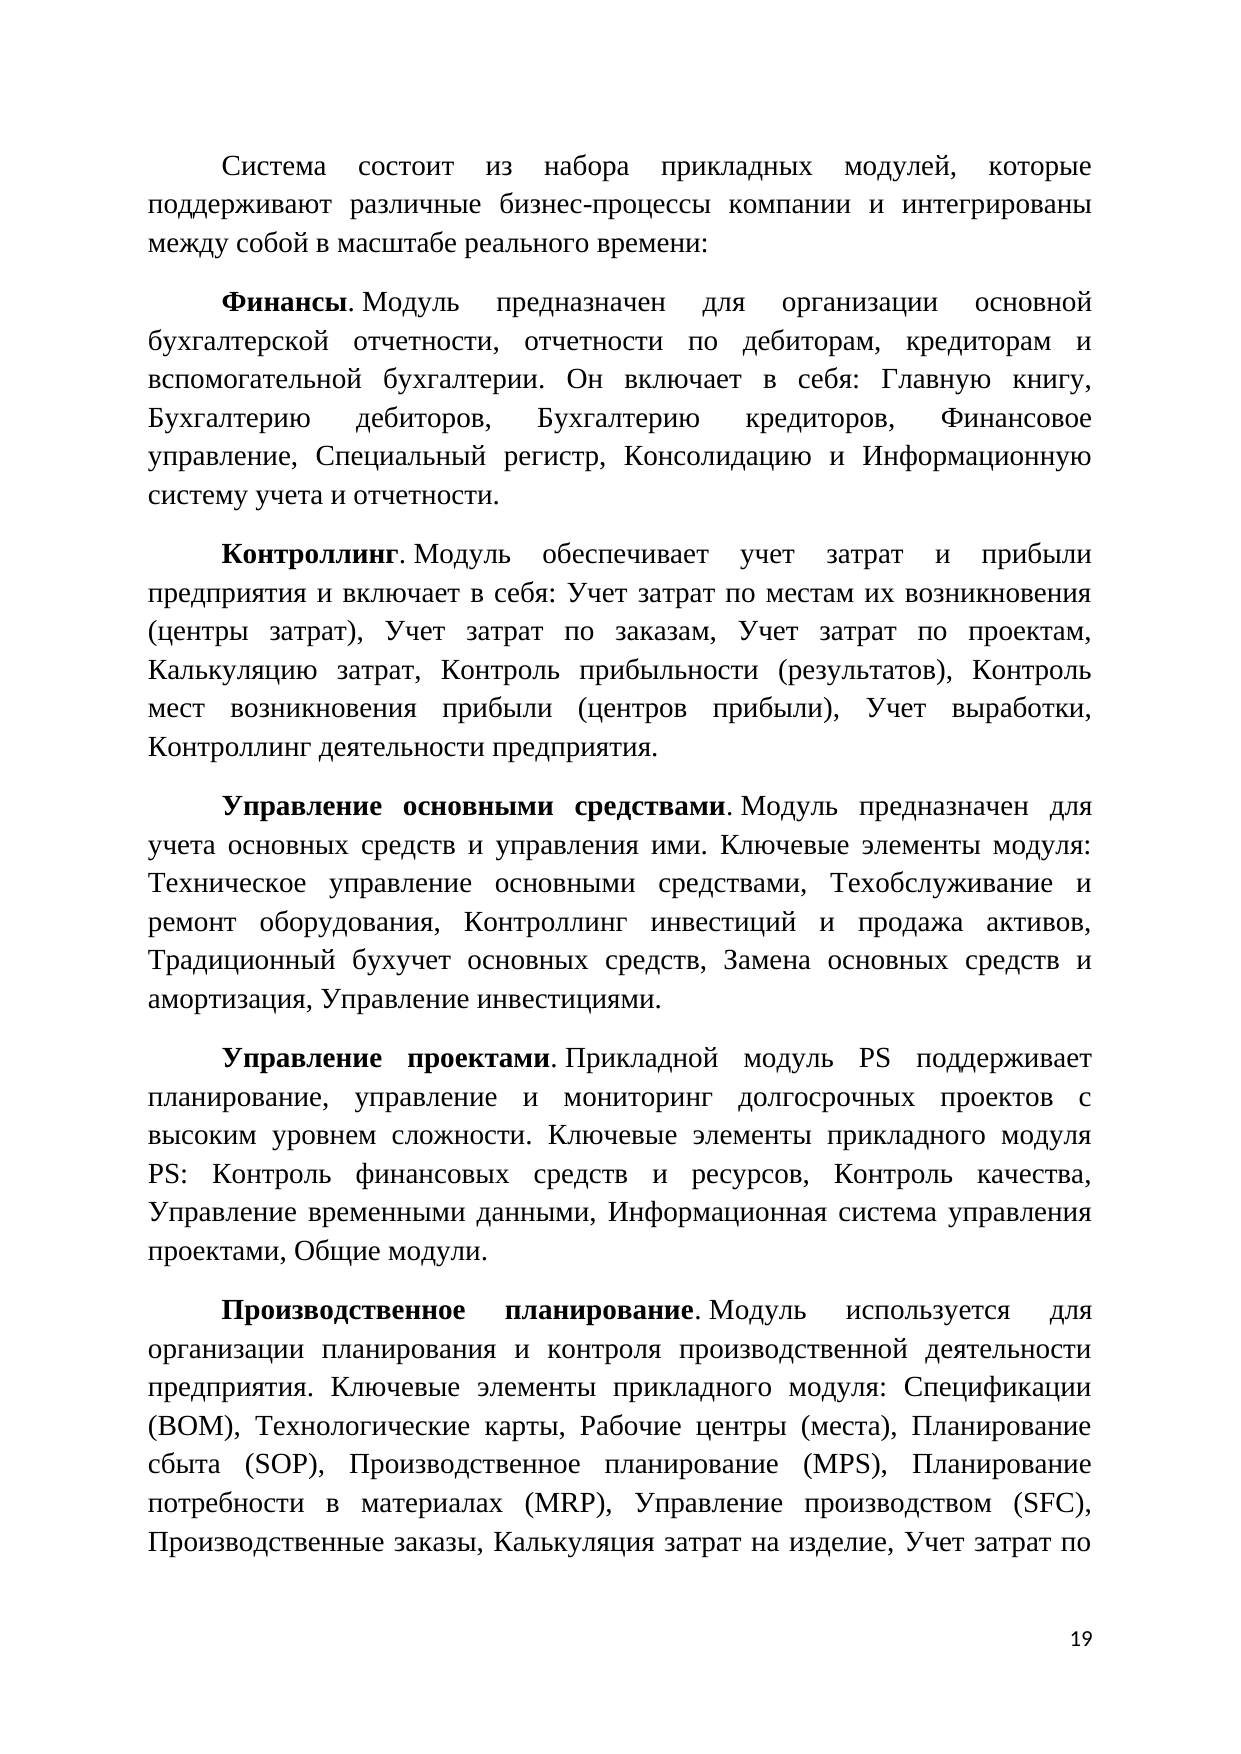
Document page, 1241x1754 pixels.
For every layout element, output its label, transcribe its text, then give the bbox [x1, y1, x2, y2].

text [148, 1292, 1092, 1557]
text Финансы. Модуль предназначен для организации основной бухгалтерской отчетности, отчетности по дебиторам, кредиторам и вспомогательной бухгалтерии. Он включает в себя: Главную книгу, Бухгалтерию дебиторов, Бухгалтерию кредиторов, Финансовое управление, Специальный регистр, Консолидацию и Информационную систему учета и отчетности. [148, 284, 1092, 510]
text Управление основными средствами. Модуль предназначен для учета основных средств и управления ими. Ключевые элементы модуля: Техническое управление основными средствами, Техобслуживание и ремонт оборудования, Контроллинг инвестиций и продажа активов, Традиционный бухучет основных средств, Замена основных средств и амортизация, Управление инвестициями. [148, 788, 1092, 1014]
text Управление проектами. Прикладной модуль PS поддерживает планирование, управление и мониторинг долгосрочных проектов с высоким уровнем сложности. Ключевые элементы прикладного модуля PS: Контроль финансовых средств и ресурсов, Контроль качества, Управление временными данными, Информационная система управления проектами, Общие модули. [148, 1040, 1092, 1267]
text Система состоит из набора прикладных модулей, которые поддерживают различные бизнес-процессы компании и интегрированы между собой в масштабе реального времени: [148, 148, 1092, 258]
text Контроллинг. Модуль обеспечивает учет затрат и прибыли предприятия и включает в себя: Учет затрат по местам их возникновения (центры затрат), Учет затрат по заказам, Учет затрат по проектам, Калькуляцию затрат, Контроль прибыльности (результатов), Контроль мест возникновения прибыли (центров прибыли), Учет выработки, Контроллинг деятельности предприятия. [148, 536, 1092, 762]
